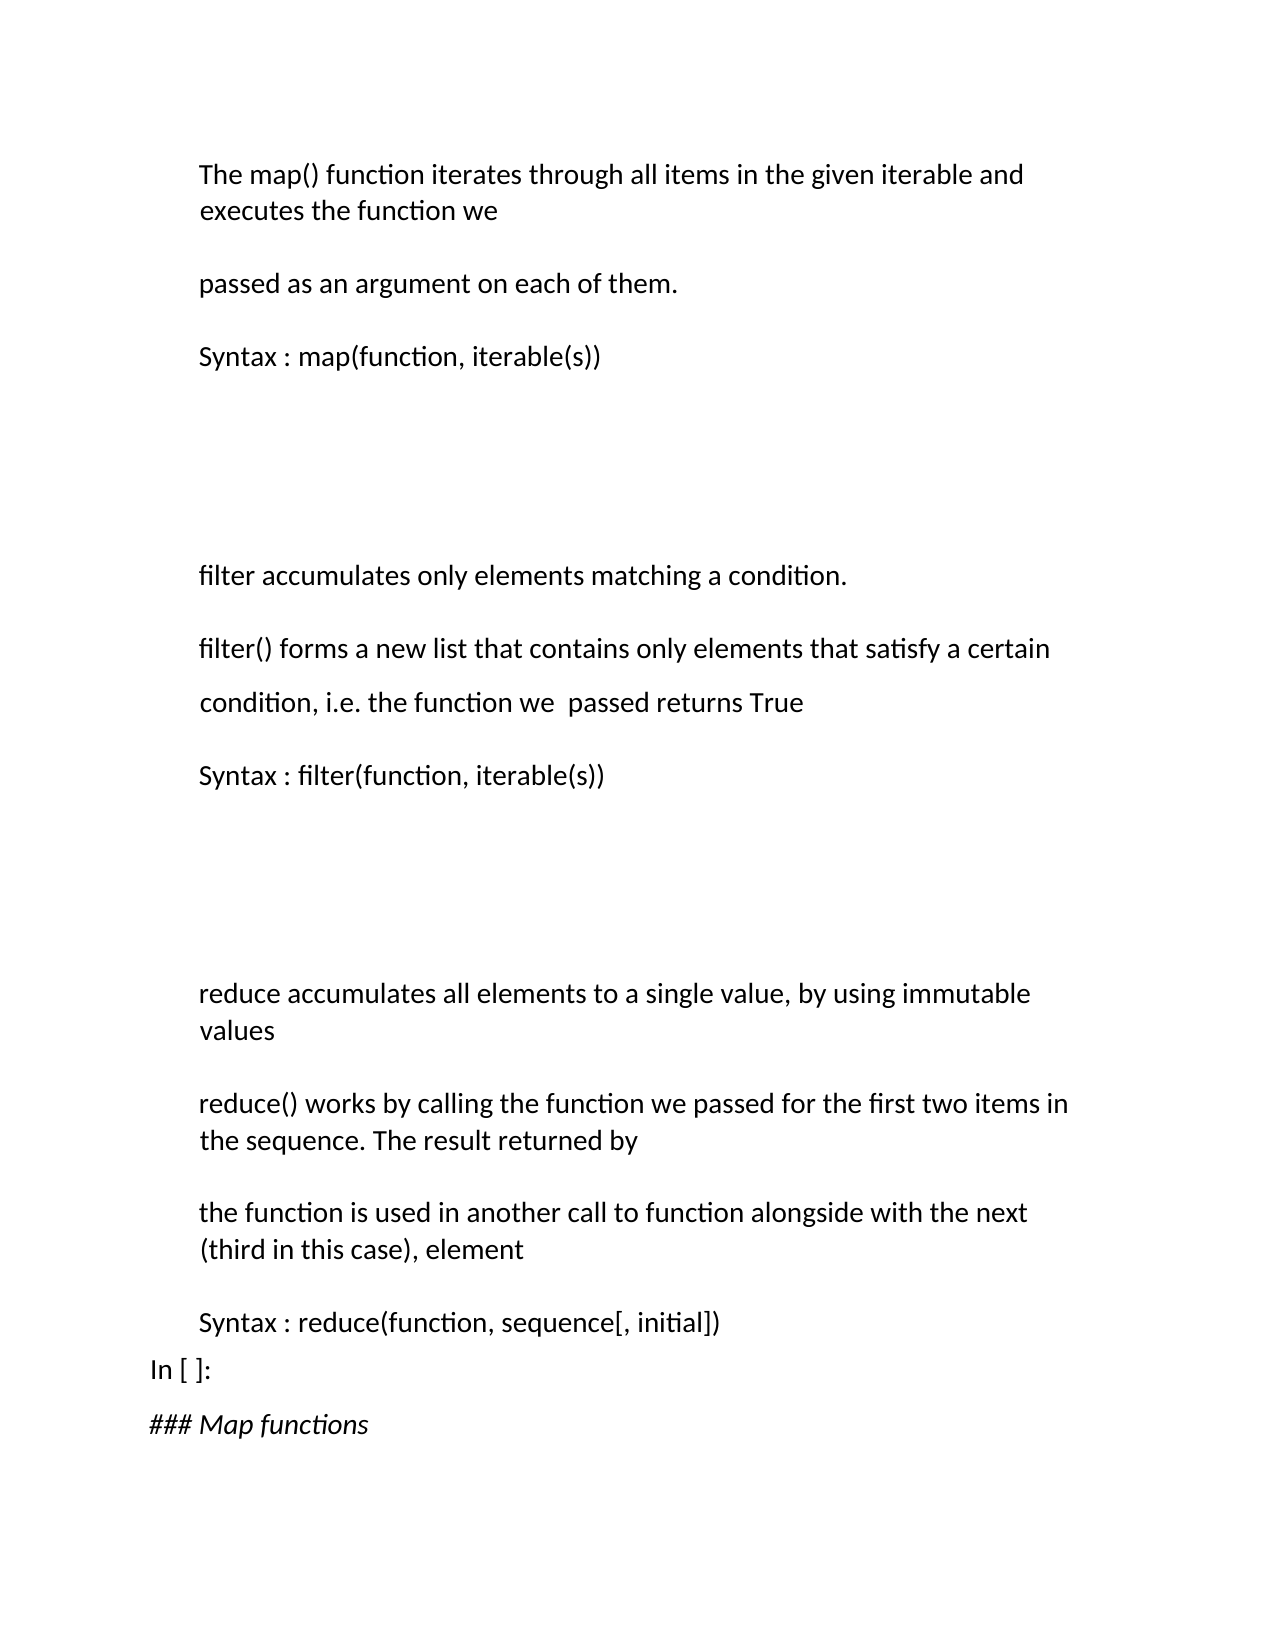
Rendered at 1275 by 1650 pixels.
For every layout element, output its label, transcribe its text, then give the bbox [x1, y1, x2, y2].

text The map() function iterates through all items in the given iterable and executes the function we [198, 156, 1076, 228]
text filter() forms a new list that contains only elements that satisfy a certain condition, i.e. the function we passed returns True [198, 630, 1053, 719]
text ### Map functions [148, 1406, 506, 1442]
text Syntax : reduce(function, sequence[, initial]) [198, 1304, 1076, 1339]
text reduce() works by calling the function we passed for the first two items in the sequence. The result returned by [198, 1085, 1076, 1157]
text the function is used in another call to function alongside with the next (third in this case), element [198, 1194, 1076, 1267]
text Syntax : filter(function, iterable(s)) [198, 757, 1076, 792]
text In [ ]: [150, 1351, 1127, 1387]
text passed as an argument on each of them. [198, 265, 1076, 301]
text filter accumulates only elements matching a condition. [198, 557, 1076, 593]
text reduce accumulates all elements to a single value, by using immutable values [198, 975, 1076, 1048]
text Syntax : map(function, iterable(s)) [198, 338, 1076, 374]
